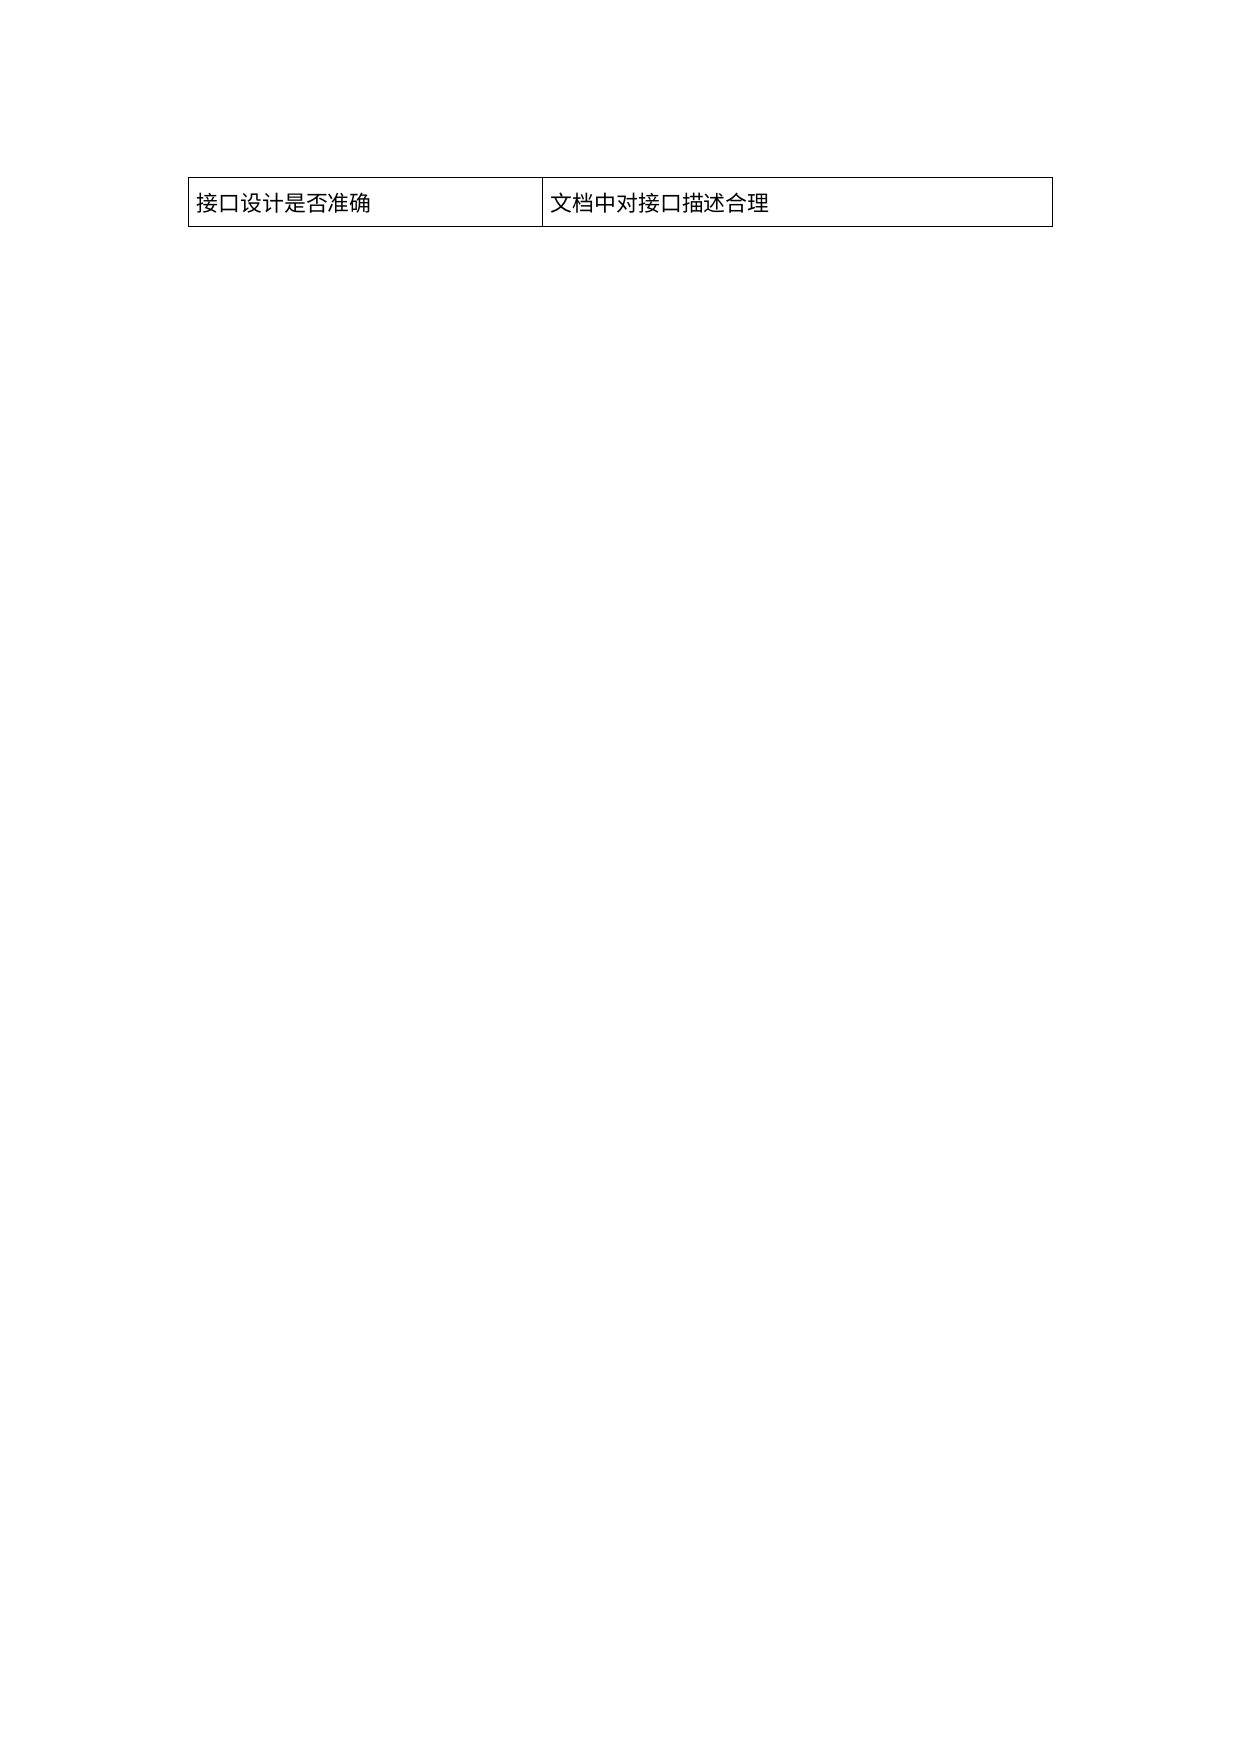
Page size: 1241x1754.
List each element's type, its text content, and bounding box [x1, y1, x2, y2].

table_cell 文档中对接口描述合理 [543, 178, 1052, 226]
table_cell 接口设计是否准确 [189, 178, 542, 226]
